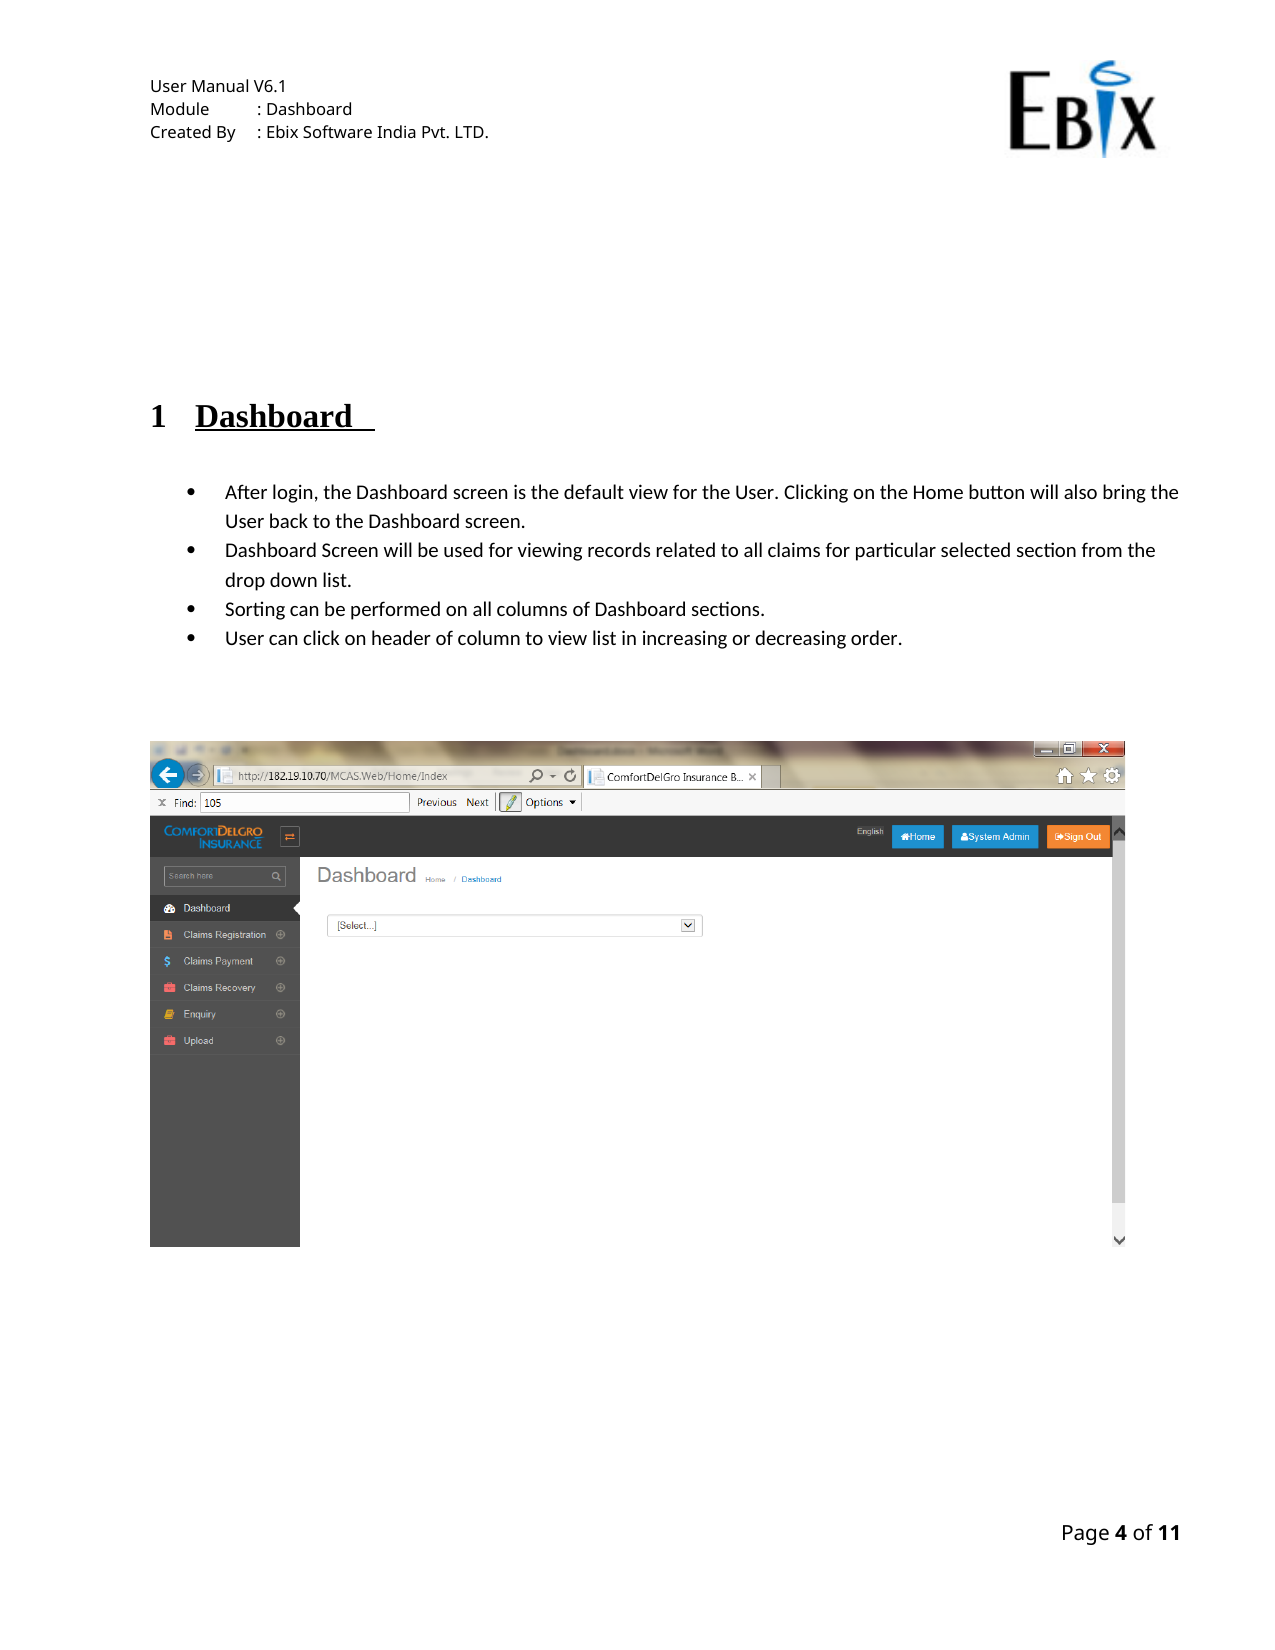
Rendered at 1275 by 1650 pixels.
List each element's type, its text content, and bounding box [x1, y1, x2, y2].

list User can click on header of column to view list in increasing or decreasing order. [187, 625, 1181, 651]
picture [150, 741, 1125, 1247]
picture [975, 60, 1191, 158]
list After login, the Dashboard screen is the default view for the User. Clicking on the Home button will also bring the User back to the Dashboard screen. [187, 479, 1181, 534]
list Sorting can be performed on all columns of Dashboard sections. [187, 596, 1181, 621]
subtitle Dashboard [150, 396, 1181, 434]
list Dashboard Screen will be used for viewing records related to all claims for particular selected section from the drop down list. [187, 538, 1181, 592]
